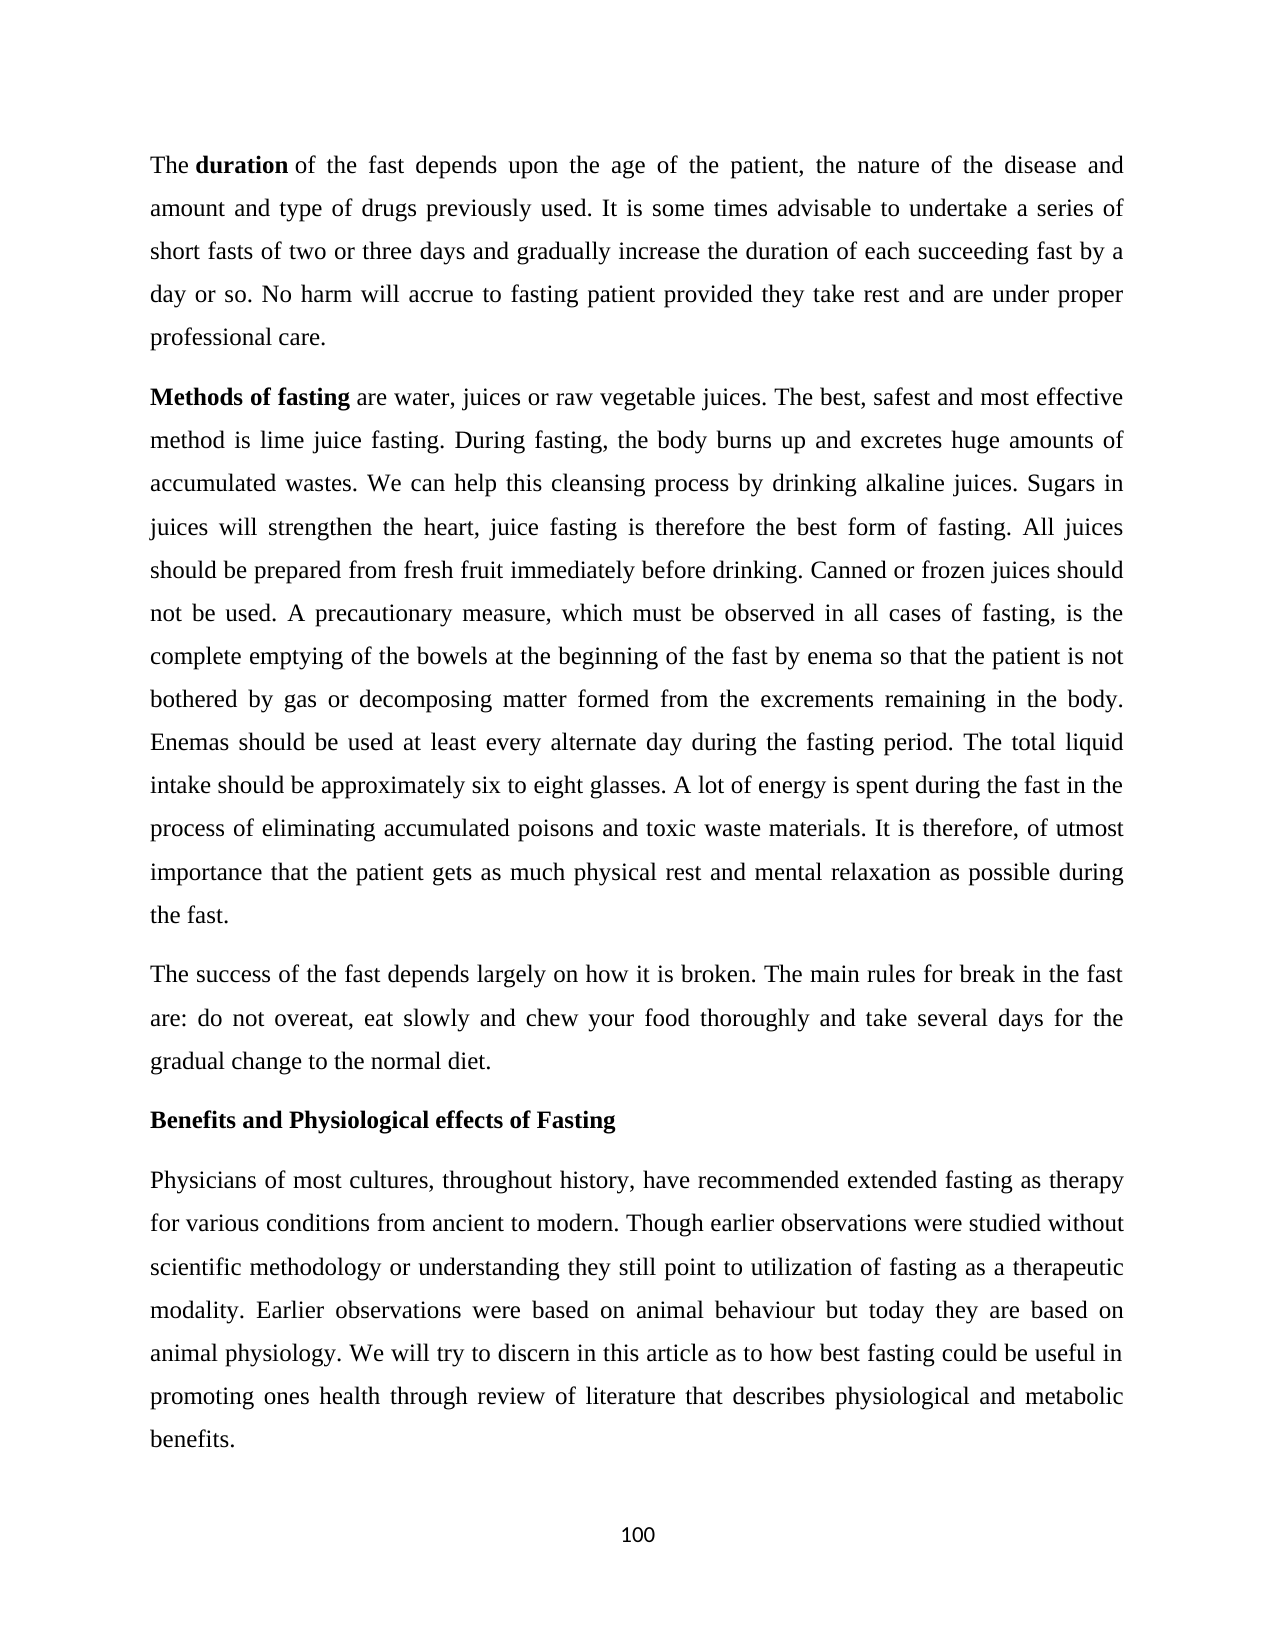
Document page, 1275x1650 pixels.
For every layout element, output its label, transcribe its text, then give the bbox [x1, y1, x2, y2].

text The duration of the fast depends upon the age of the patient, the nature of the disease and amount and type of drugs previously used. It is some times advisable to undertake a series of short fasts of two or three days and gradually increase the duration of each succeeding fast by a day or so. No harm will accrue to fasting patient provided they take rest and are under proper professional care. [150, 150, 1125, 351]
text Methods of fasting are water, juices or raw vegetable juices. The best, safest and most effective method is lime juice fasting. During fasting, the body burns up and excretes huge amounts of accumulated wastes. We can help this cleansing process by drinking alkaline juices. Sugars in juices will strengthen the heart, juice fasting is therefore the best form of fasting. All juices should be prepared from fresh fruit immediately before drinking. Canned or frozen juices should not be used. A precautionary measure, which must be observed in all cases of fasting, is the complete emptying of the bowels at the beginning of the fast by enema so that the patient is not bothered by gas or decomposing matter formed from the excrements remaining in the body. Enemas should be used at least every alternate day during the fasting period. The total liquid intake should be approximately six to eight glasses. A lot of energy is spent during the fast in the process of eliminating accumulated poisons and toxic waste materials. It is therefore, of utmost importance that the patient gets as much physical rest and mental relaxation as possible during the fast. [150, 382, 1125, 928]
text Benefits and Physiological effects of Fasting [150, 1106, 1125, 1134]
text Physicians of most cultures, throughout history, have recommended extended fasting as therapy for various conditions from ancient to modern. Though earlier observations were studied without scientific methodology or understanding they still point to utilization of fasting as a therapeutic modality. Earlier observations were based on animal behaviour but today they are based on animal physiology. We will try to discern in this article as to how best fasting could be useful in promoting ones health through review of literature that describes physiological and metabolic benefits. [150, 1165, 1125, 1453]
text The success of the fast depends largely on how it is broken. The main rules for break in the fast are: do not overeat, eat slowly and chew your food thoroughly and take several days for the gradual change to the normal diet. [150, 959, 1125, 1074]
